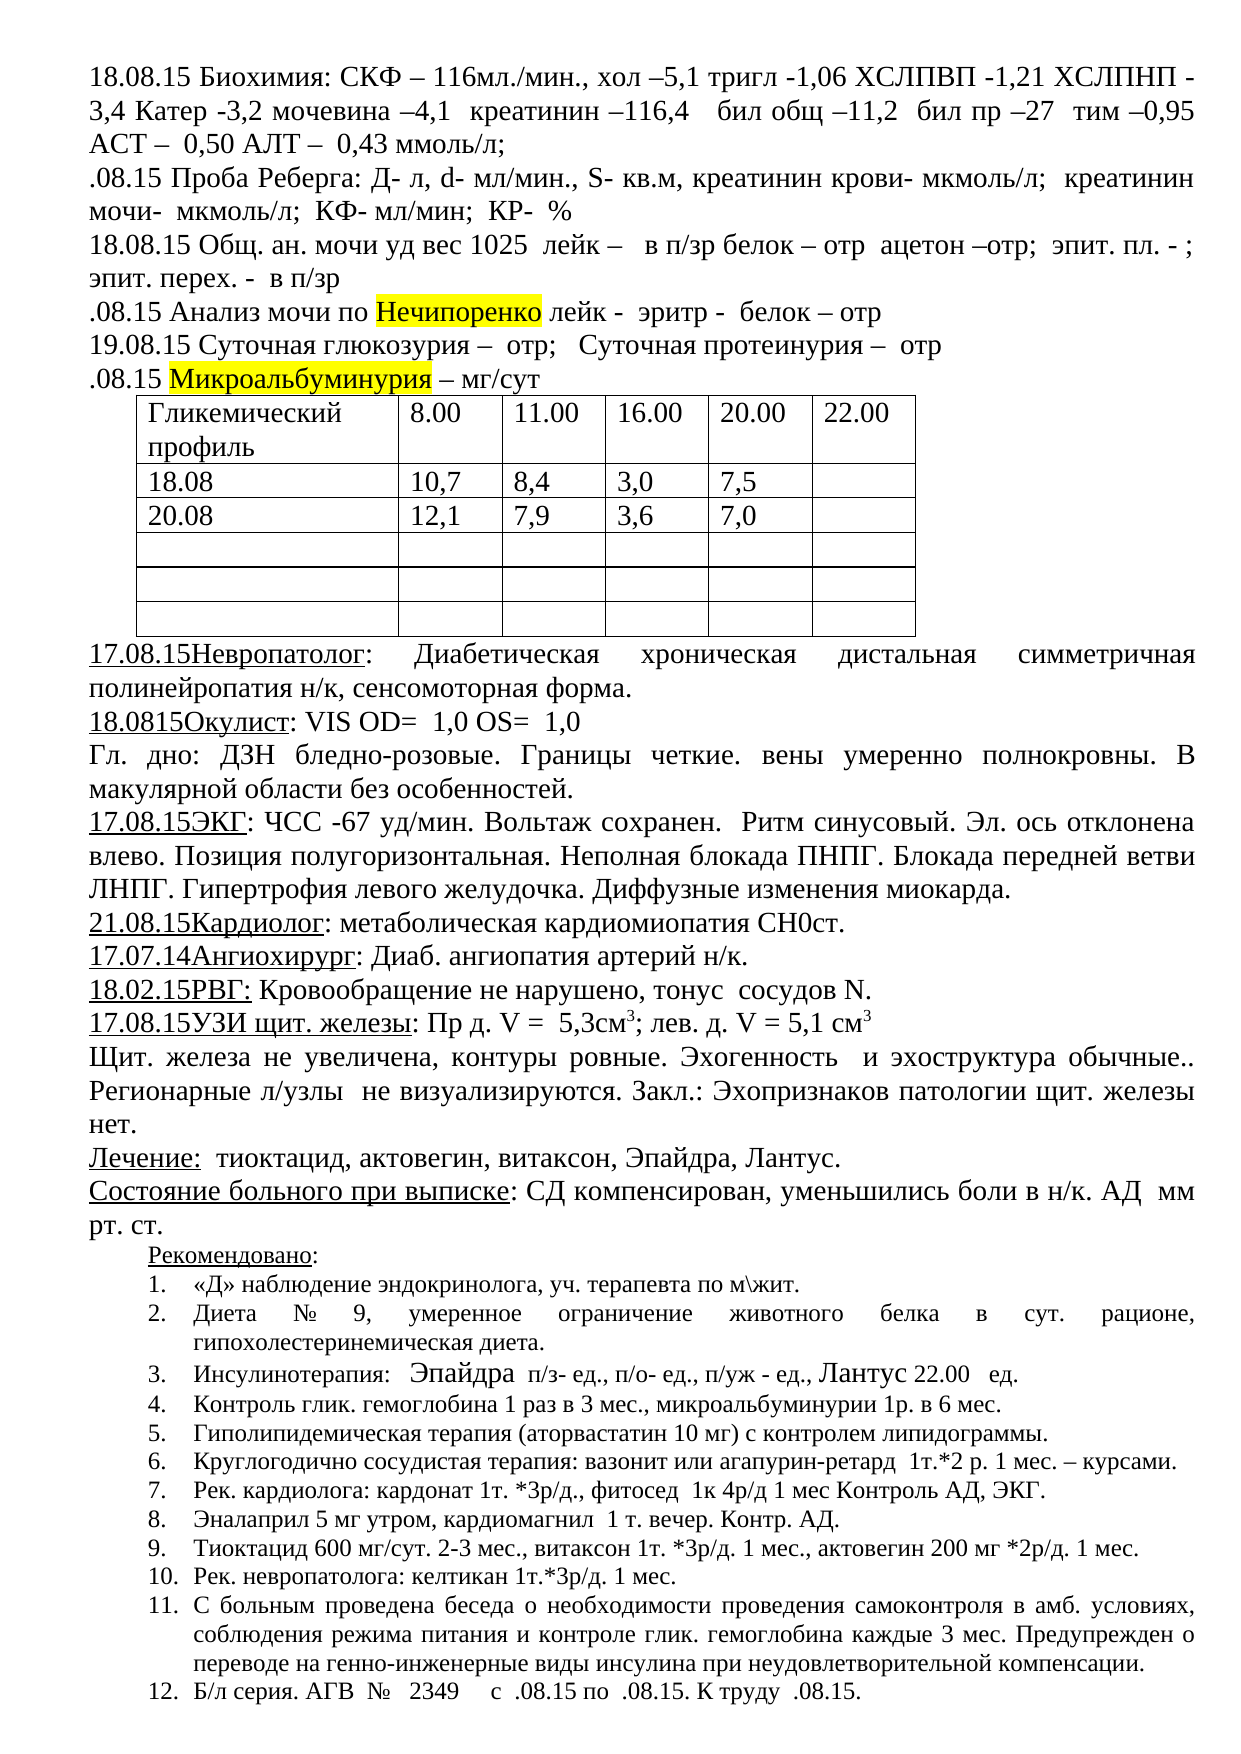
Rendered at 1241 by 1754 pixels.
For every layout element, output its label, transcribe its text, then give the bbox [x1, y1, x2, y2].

list Рек. кардиолога: кардонат 1т. *3р/д., фитосед 1к 4р/д 1 мес Контроль АД, ЭКГ. [148, 1475, 1196, 1504]
table_cell [813, 464, 915, 497]
list Диета № 9, умеренное ограничение животного белка в сут. рационе, гипохолестеринемическая диета. [148, 1298, 1196, 1355]
subtitle .08.15 Микроальбуминурия – мг/сут [89, 361, 169, 394]
table_cell [137, 533, 398, 566]
list Тиоктацид 600 мг/сут. 2-3 мес., витаксон 1т. *3р/д. 1 мес., актовегин 200 мг *2р/д. 1 мес. [148, 1533, 1196, 1561]
list Контроль глик. гемоглобина 1 раз в 3 мес., микроальбуминурии 1р. в 6 мес. [148, 1389, 1196, 1418]
table_cell 12,1 [399, 498, 502, 532]
text 21.08.15Кардиолог: метаболическая кардиомиопатия СН0ст. [89, 905, 1196, 938]
text Состояние больного при выписке: СД компенсирован, уменьшились боли в н/к. АД мм рт. ст. [89, 1173, 1196, 1240]
text Щит. железа не увеличена, контуры ровные. Эхогенность и эхоструктура обычные.. Регионарные л/узлы не визуализируются. Закл.: Эхопризнаков патологии щит. железы нет. [89, 1039, 1196, 1140]
table_cell [709, 533, 812, 566]
list Гиполипидемическая терапия (аторвастатин 10 мг) с контролем липидограммы. [148, 1418, 1196, 1446]
table_cell [503, 602, 605, 636]
table_cell [606, 533, 708, 566]
table_cell [709, 602, 812, 636]
subtitle 18.08.15 Общ. ан. мочи уд вес 1025 лейк – в п/зр белок – отр ацетон –отр; эпит. пл. - ; эпит. перех. - в п/зр [89, 227, 1196, 294]
table_cell 18.08 [137, 464, 398, 497]
text 18.08.15 Биохимия: СКФ – 116мл./мин., хол –5,1 тригл -1,06 ХСЛПВП -1,21 ХСЛПНП -3,4 Катер -3,2 мочевина –4,1 креатинин –116,4 бил общ –11,2 бил пр –27 тим –0,95 АСТ – 0,50 АЛТ – 0,43 ммоль/л; [89, 59, 1196, 160]
text Гл. дно: ДЗН бледно-розовые. Границы четкие. вены умеренно полнокровны. В макулярной области без особенностей. [89, 737, 1196, 804]
table_header 22.00 [813, 396, 915, 463]
table_header 8.00 [399, 396, 502, 463]
text 17.08.15УЗИ щит. железы: Пр д. V = 5,3см3; лев. д. V = 5,1 см3 [89, 1006, 1196, 1039]
table_cell [137, 602, 398, 636]
list Инсулинотерапия: Эпайдра п/з- ед., п/о- ед., п/уж - ед., Лантус 22.00 ед. [148, 1355, 1196, 1389]
list С больным проведена беседа о необходимости проведения самоконтроля в амб. условиях, соблюдения режима питания и контроле глик. гемоглобина каждые 3 мес. Предупрежден о переводе на генно-инженерные виды инсулина при неудовлетворительной компенсации. [148, 1590, 1196, 1676]
text 19.08.15 Суточная глюкозурия – отр; Суточная протеинурия – отр [89, 327, 1196, 361]
table_cell 7,0 [709, 498, 812, 532]
table_cell 10,7 [399, 464, 502, 497]
text 18.02.15РВГ: Кровообращение не нарушено, тонус сосудов N. [89, 972, 1196, 1006]
text .08.15 Проба Реберга: Д- л, d- мл/мин., S- кв.м, креатинин крови- мкмоль/л; креатинин мочи- мкмоль/л; КФ- мл/мин; КР- % [89, 160, 1196, 227]
table_header Гликемический профиль [137, 396, 398, 463]
text 17.08.15ЭКГ: ЧСС -67 уд/мин. Вольтаж сохранен. Ритм синусовый. Эл. ось отклонена влево. Позиция полугоризонтальная. Неполная блокада ПНПГ. Блокада передней ветви ЛНПГ. Гипертрофия левого желудочка. Диффузные изменения миокарда. [89, 804, 1196, 905]
table_cell [813, 498, 915, 532]
table_cell 7,9 [503, 498, 605, 532]
table_cell [399, 568, 502, 601]
table_cell 3,0 [606, 464, 708, 497]
table_cell [813, 533, 915, 566]
table_header 16.00 [606, 396, 708, 463]
table_cell [503, 568, 605, 601]
list Рек. невропатолога: келтикан 1т.*3р/д. 1 мес. [148, 1561, 1196, 1590]
list Эналаприл 5 мг утром, кардиомагнил 1 т. вечер. Контр. АД. [148, 1504, 1196, 1533]
text 17.07.14Ангиохирург: Диаб. ангиопатия артерий н/к. [89, 938, 1196, 972]
table_cell [606, 602, 708, 636]
table_cell 8,4 [503, 464, 605, 497]
table_cell [399, 533, 502, 566]
text 18.0815Окулист: VIS OD= 1,0 OS= 1,0 [89, 704, 1196, 737]
list «Д» наблюдение эндокринолога, уч. терапевта по м\жит. [148, 1269, 1196, 1298]
table_cell 7,5 [709, 464, 812, 497]
text 17.08.15Невропатолог: Диабетическая хроническая дистальная симметричная полинейропатия н/к, сенсомоторная форма. [89, 637, 1196, 704]
table_cell [813, 568, 915, 601]
table_header 11.00 [503, 396, 605, 463]
table_header 20.00 [709, 396, 812, 463]
table_cell [137, 568, 398, 601]
table_cell [813, 602, 915, 636]
subtitle .08.15 Микроальбуминурия – мг/сут [432, 361, 1196, 394]
text Рекомендовано: [148, 1240, 1196, 1269]
table_cell 20.08 [137, 498, 398, 532]
text .08.15 Анализ мочи по Нечипоренко лейк - эритр - белок – отр [542, 294, 1196, 327]
table_cell [606, 568, 708, 601]
text .08.15 Анализ мочи по Нечипоренко лейк - эритр - белок – отр [89, 294, 376, 327]
text Лечение: тиоктацид, актовегин, витаксон, Эпайдра, Лантус. [89, 1140, 1196, 1173]
table_cell [709, 568, 812, 601]
table_cell [399, 602, 502, 636]
table_cell 3,6 [606, 498, 708, 532]
list Круглогодично сосудистая терапия: вазонит или агапурин-ретард 1т.*2 р. 1 мес. – курсами. [148, 1446, 1196, 1475]
table_cell [503, 533, 605, 566]
list Б/л серия. АГВ № 2349 с .08.15 по .08.15. К труду .08.15. [148, 1676, 1196, 1705]
